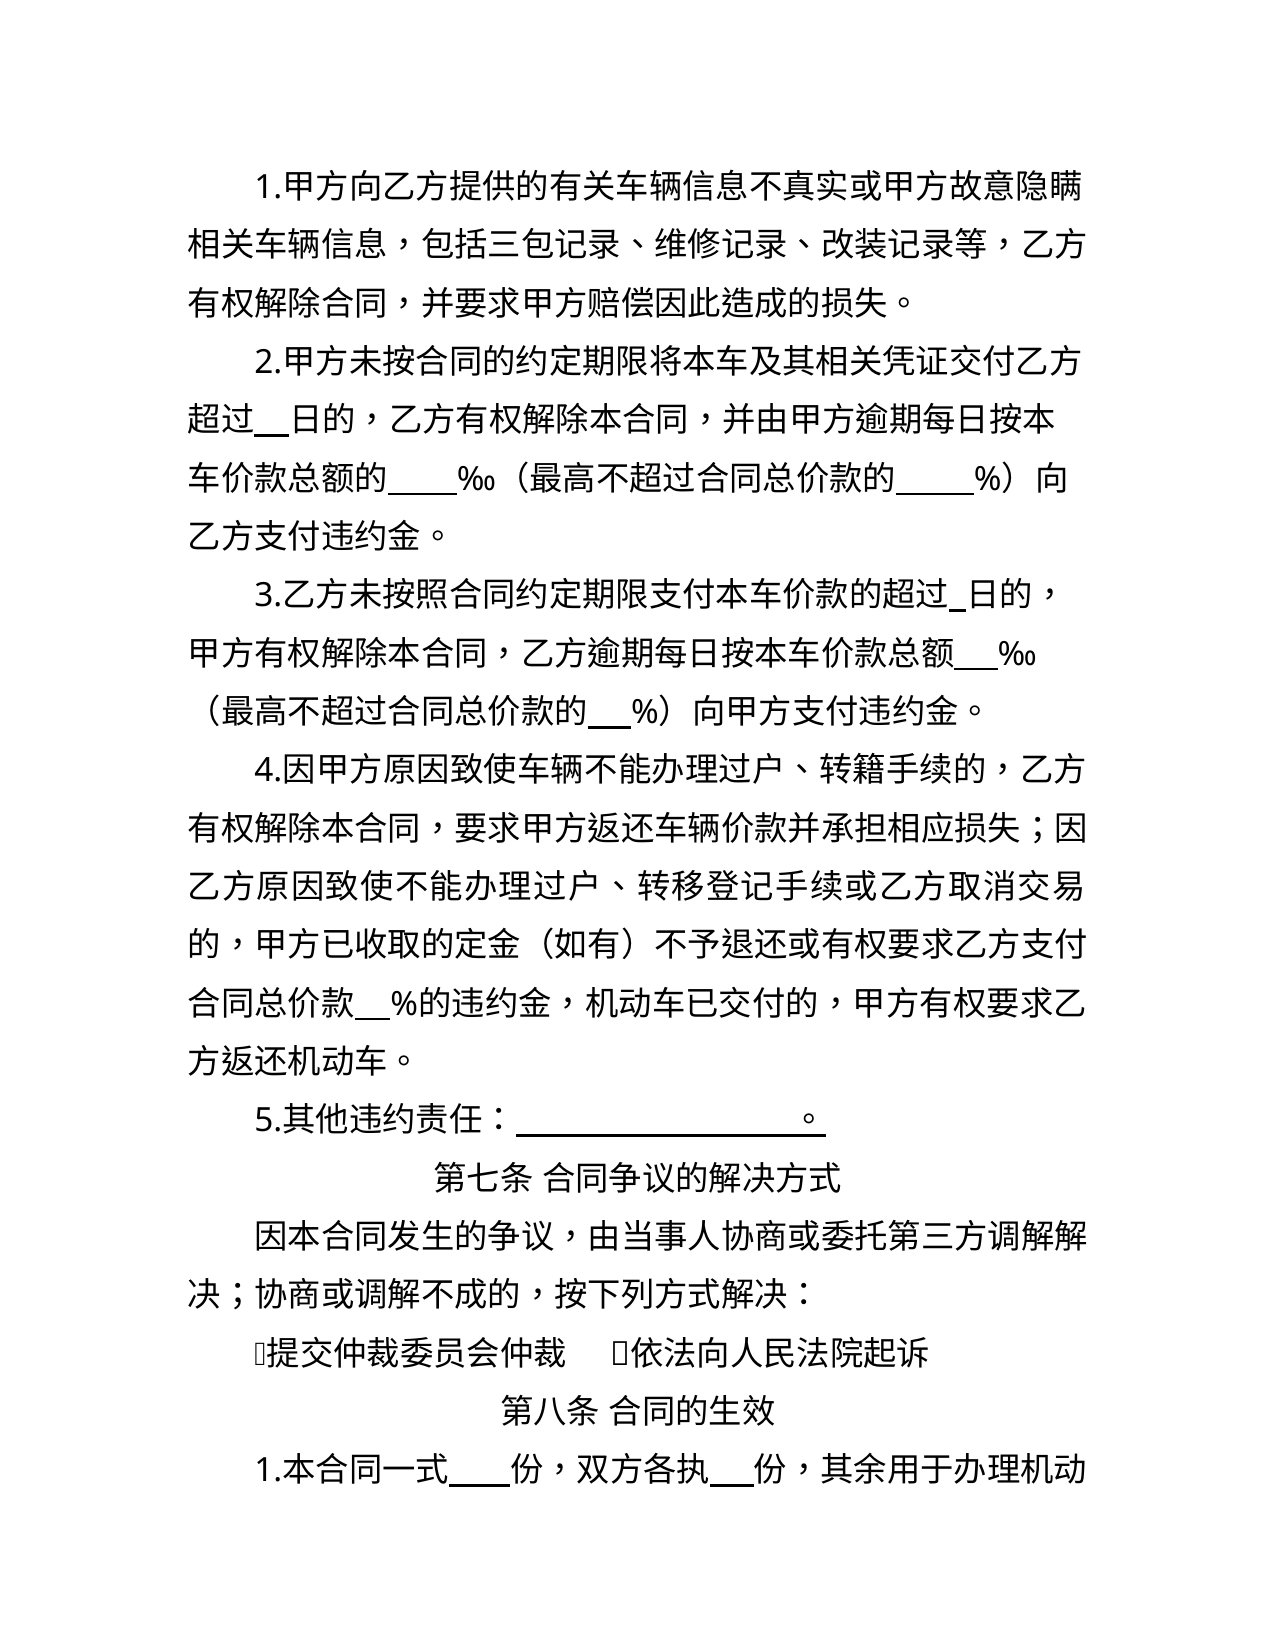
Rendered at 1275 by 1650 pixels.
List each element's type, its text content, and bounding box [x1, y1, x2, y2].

subtitle 第七条 合同争议的解决方式 [187, 1142, 1087, 1200]
text 1.甲方向乙方提供的有关车辆信息不真实或甲方故意隐瞒相关车辆信息，包括三包记录、维修记录、改装记录等，乙方有权解除合同，并要求甲方赔偿因此造成的损失。 [187, 150, 1087, 325]
text 2.甲方未按合同的约定期限将本车及其相关凭证交付乙方超过 日的，乙方有权解除本合同，并由甲方逾期每日按本车价款总额的 ‰（最高不超过合同总价款的 %）向乙方支付违约金。 [187, 325, 1087, 558]
text 提交仲裁委员会仲裁 依法向人民法院起诉 [187, 1317, 1087, 1375]
text 3.乙方未按照合同约定期限支付本车价款的超过 日的，甲方有权解除本合同，乙方逾期每日按本车价款总额 ‰（最高不超过合同总价款的 %）向甲方支付违约金。 [187, 558, 1087, 733]
text 5.其他违约责任： 。 [187, 1083, 1087, 1142]
text 因本合同发生的争议，由当事人协商或委托第三方调解解决；协商或调解不成的，按下列方式解决： [187, 1200, 1087, 1317]
text 4.因甲方原因致使车辆不能办理过户、转籍手续的，乙方有权解除本合同，要求甲方返还车辆价款并承担相应损失；因乙方原因致使不能办理过户、转移登记手续或乙方取消交易的，甲方已收取的定金（如有）不予退还或有权要求乙方支付合同总价款 %的违约金，机动车已交付的，甲方有权要求乙方返还机动车。 [187, 733, 1087, 1083]
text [187, 1433, 1087, 1492]
subtitle 第八条 合同的生效 [187, 1375, 1087, 1433]
